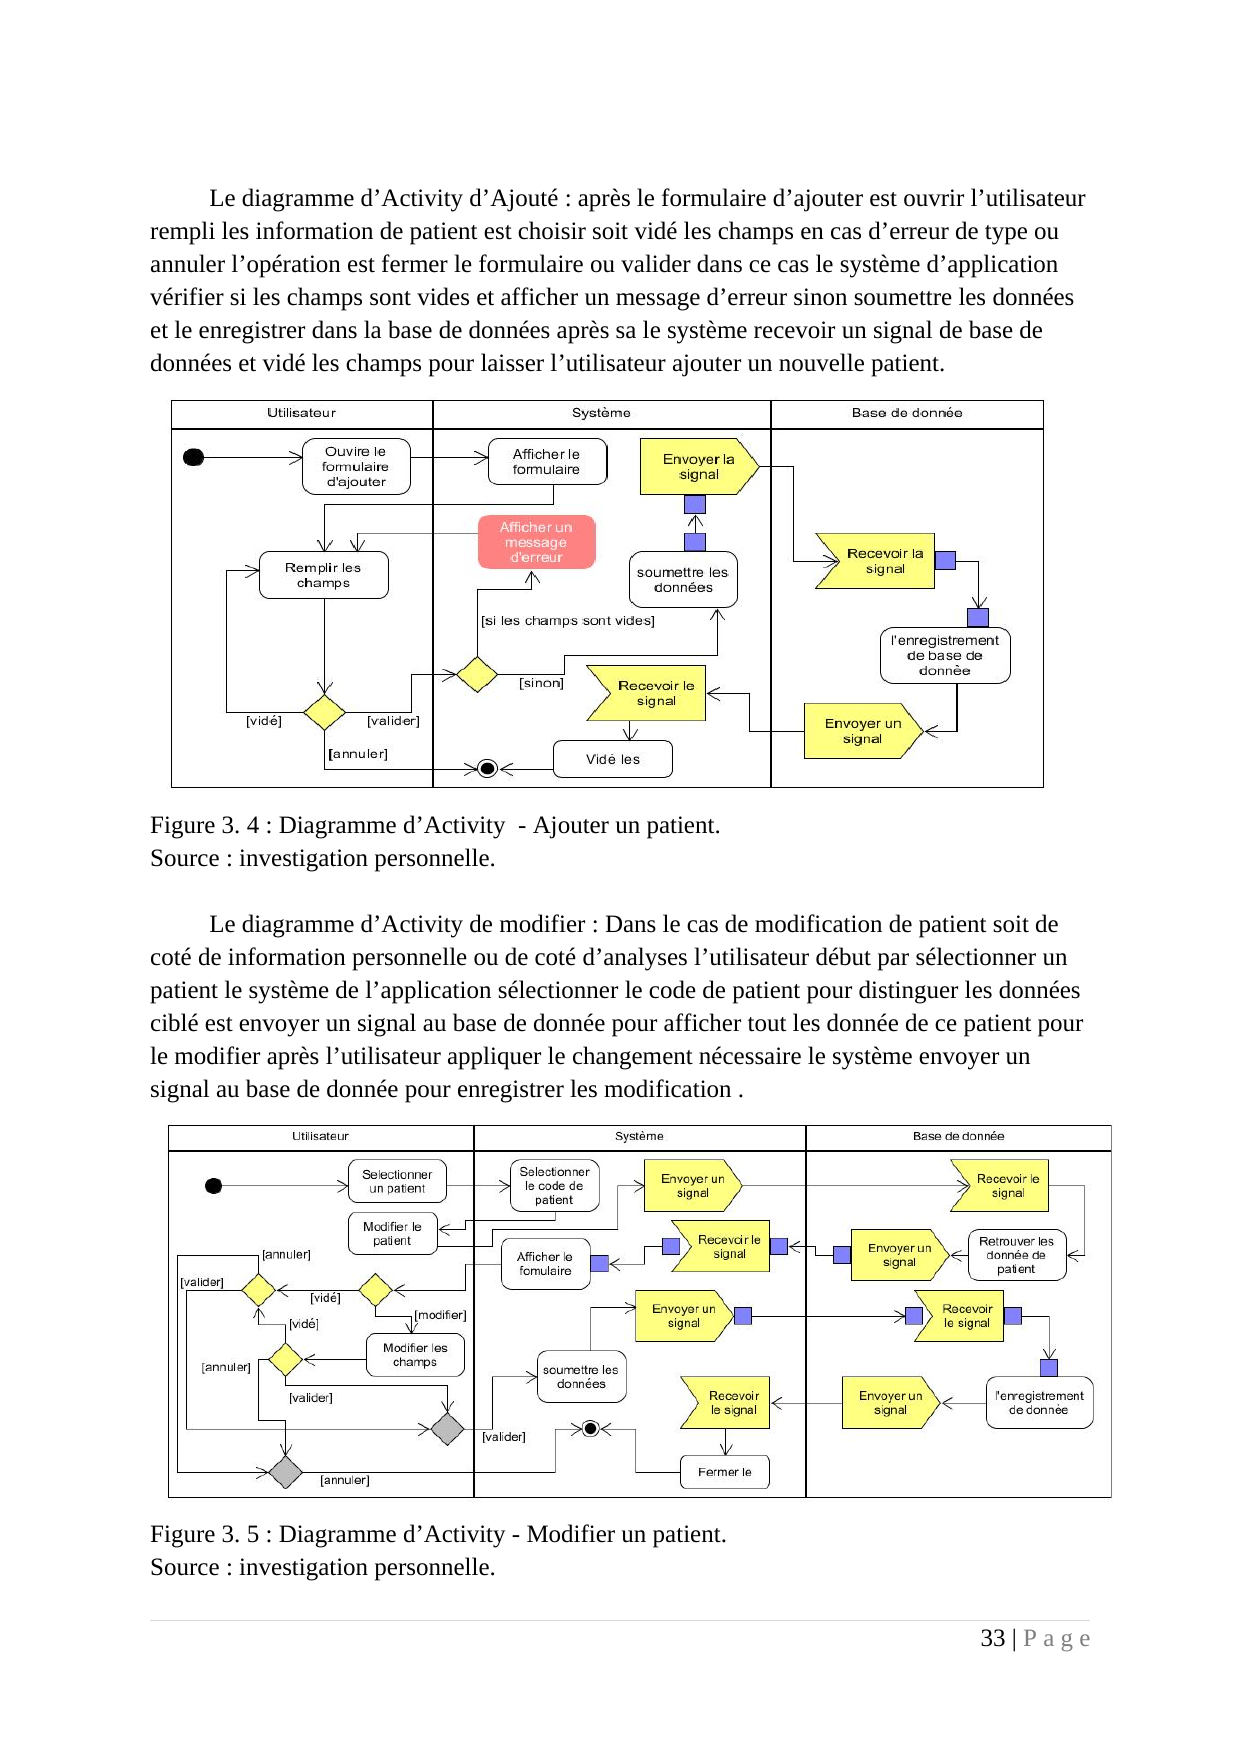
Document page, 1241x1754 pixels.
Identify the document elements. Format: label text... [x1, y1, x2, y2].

picture [150, 1107, 1129, 1515]
text Source : investigation personnelle. [150, 843, 1090, 872]
text Le diagramme d’Activity de modifier : Dans le cas de modification de patient soit de coté de information personnelle ou de coté d’analyses l’utilisateur début par sélectionner un patient le système de l’application sélectionner le code de patient pour distinguer les données ciblé est envoyer un signal au base de donnée pour afficher tout les donnée de ce patient pour le modifier après l’utilisateur appliquer le changement nécessaire le système envoyer un signal au base de donnée pour enregistrer les modification . [150, 909, 1090, 1103]
picture [150, 381, 1066, 806]
text Source : investigation personnelle. [150, 1552, 1090, 1581]
